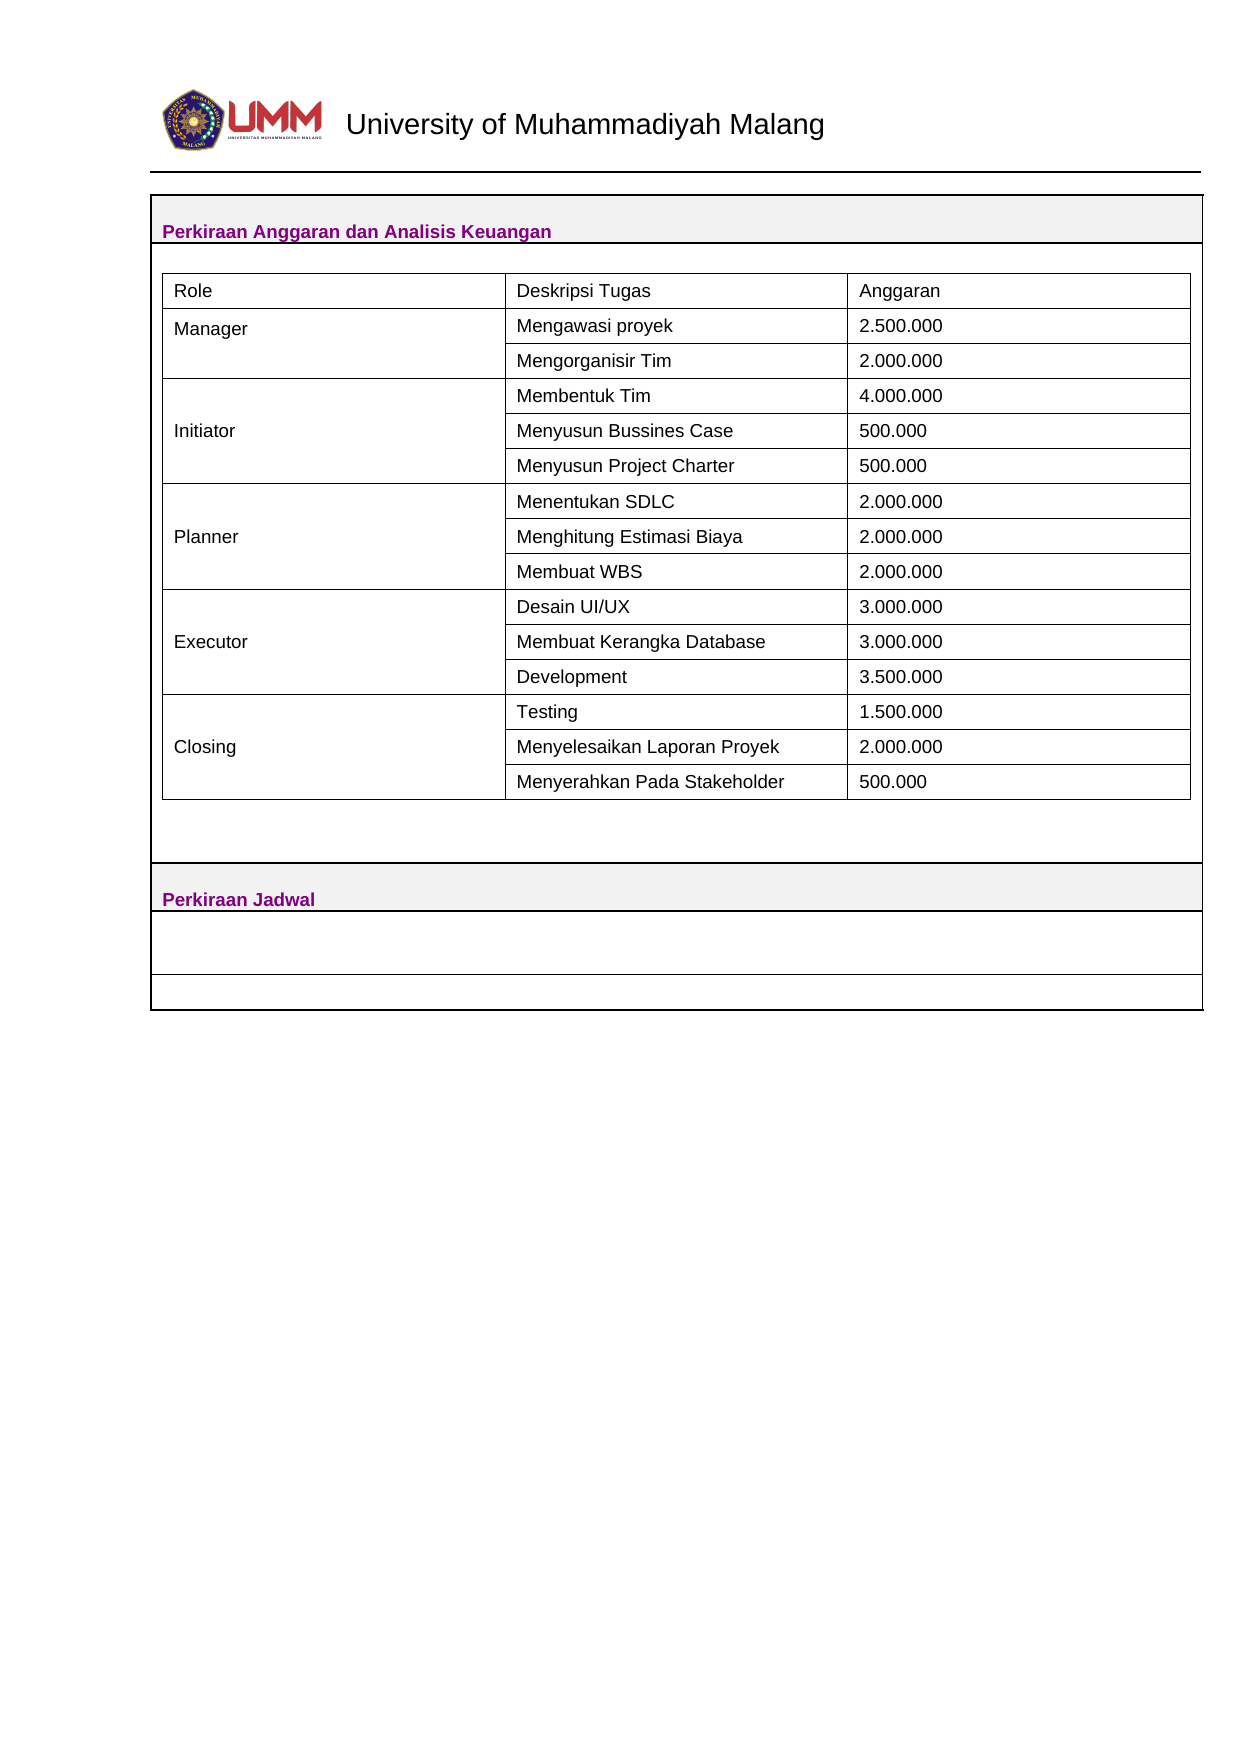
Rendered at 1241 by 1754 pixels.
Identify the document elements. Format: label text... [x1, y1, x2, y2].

table_header Perkiraan Anggaran dan Analisis Keuangan [152, 196, 1202, 242]
table_cell [152, 244, 1202, 862]
table_cell [152, 975, 1202, 1009]
table_cell Perkiraan Jadwal [152, 864, 1202, 910]
picture [161, 73, 323, 171]
table_cell [152, 912, 1202, 973]
